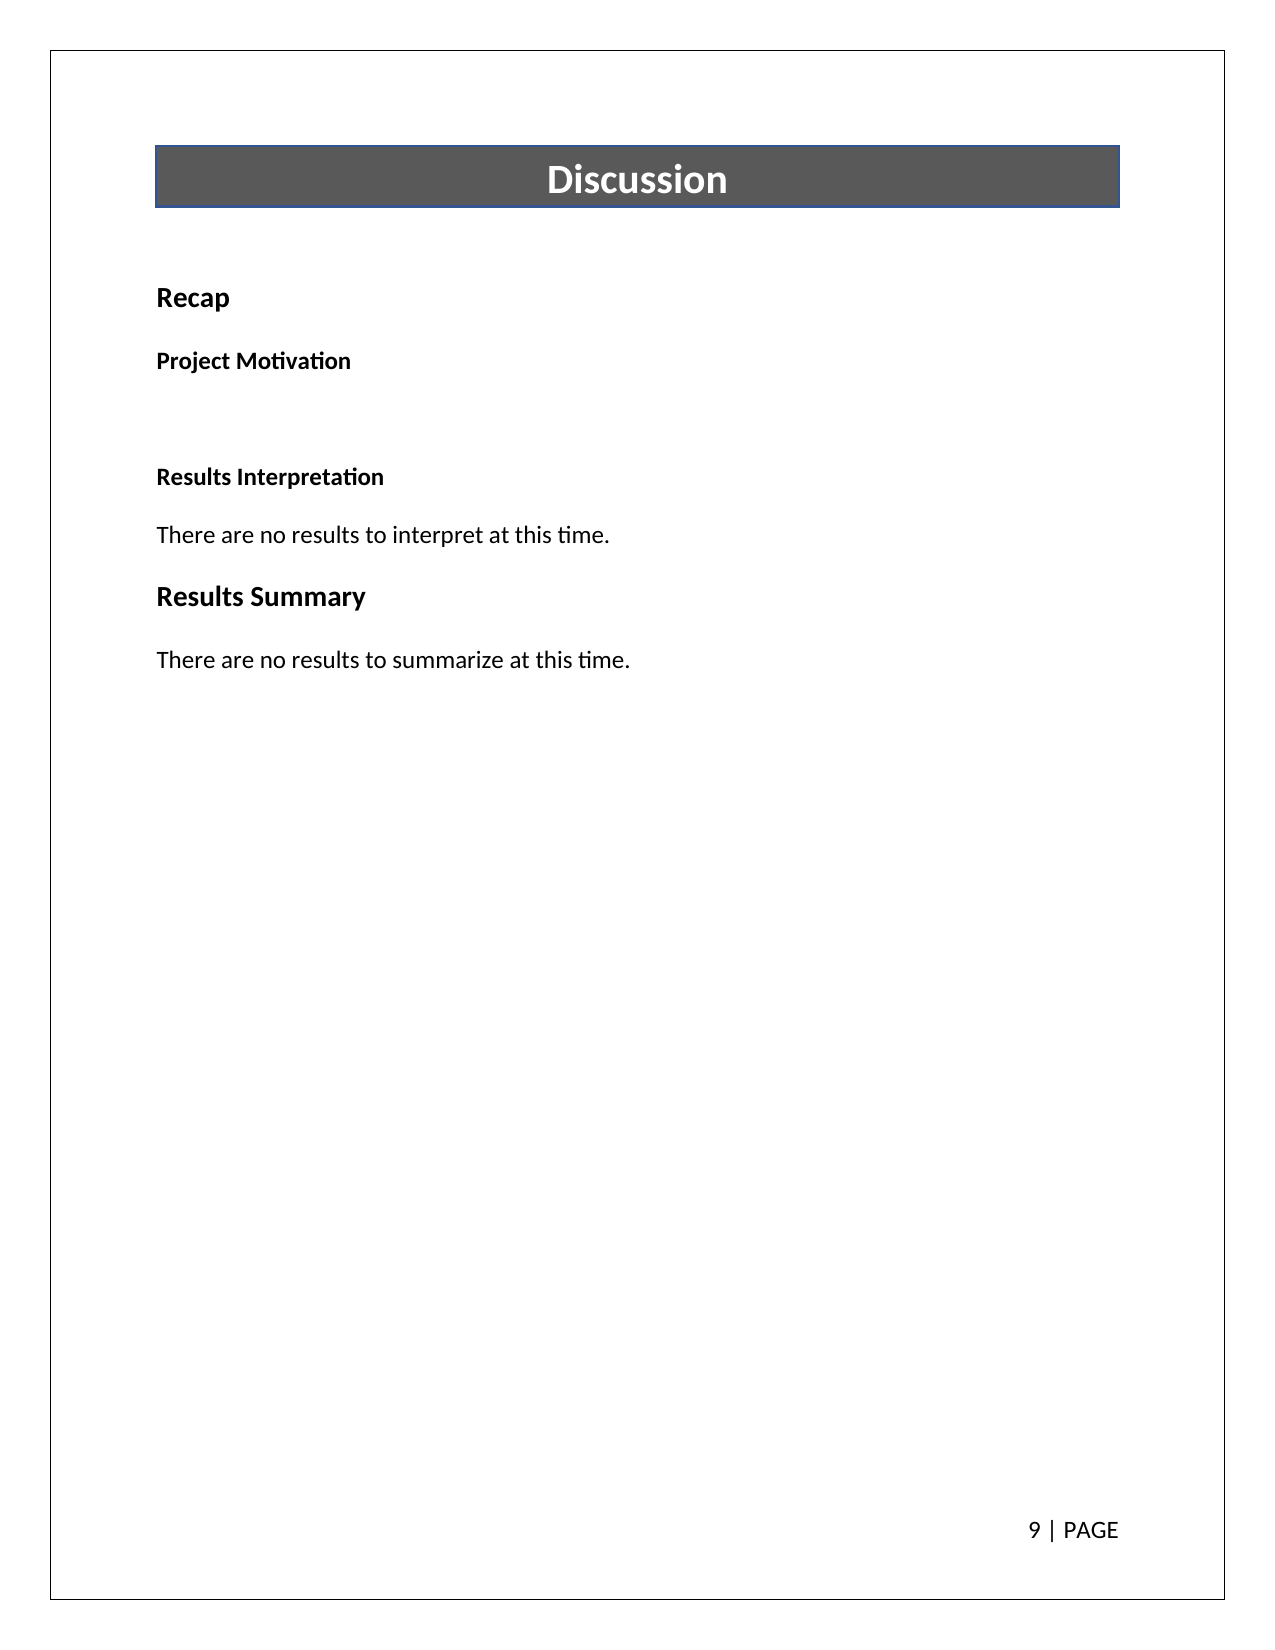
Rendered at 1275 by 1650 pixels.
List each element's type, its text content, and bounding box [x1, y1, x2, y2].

text There are no results to interpret at this time. [156, 519, 1119, 550]
text There are no results to summarize at this time. [156, 644, 1119, 674]
subtitle Recap [156, 279, 1119, 314]
text Results Interpretation [156, 461, 1119, 492]
text Project Motivation [156, 345, 1119, 375]
subtitle Results Summary [156, 578, 1119, 613]
